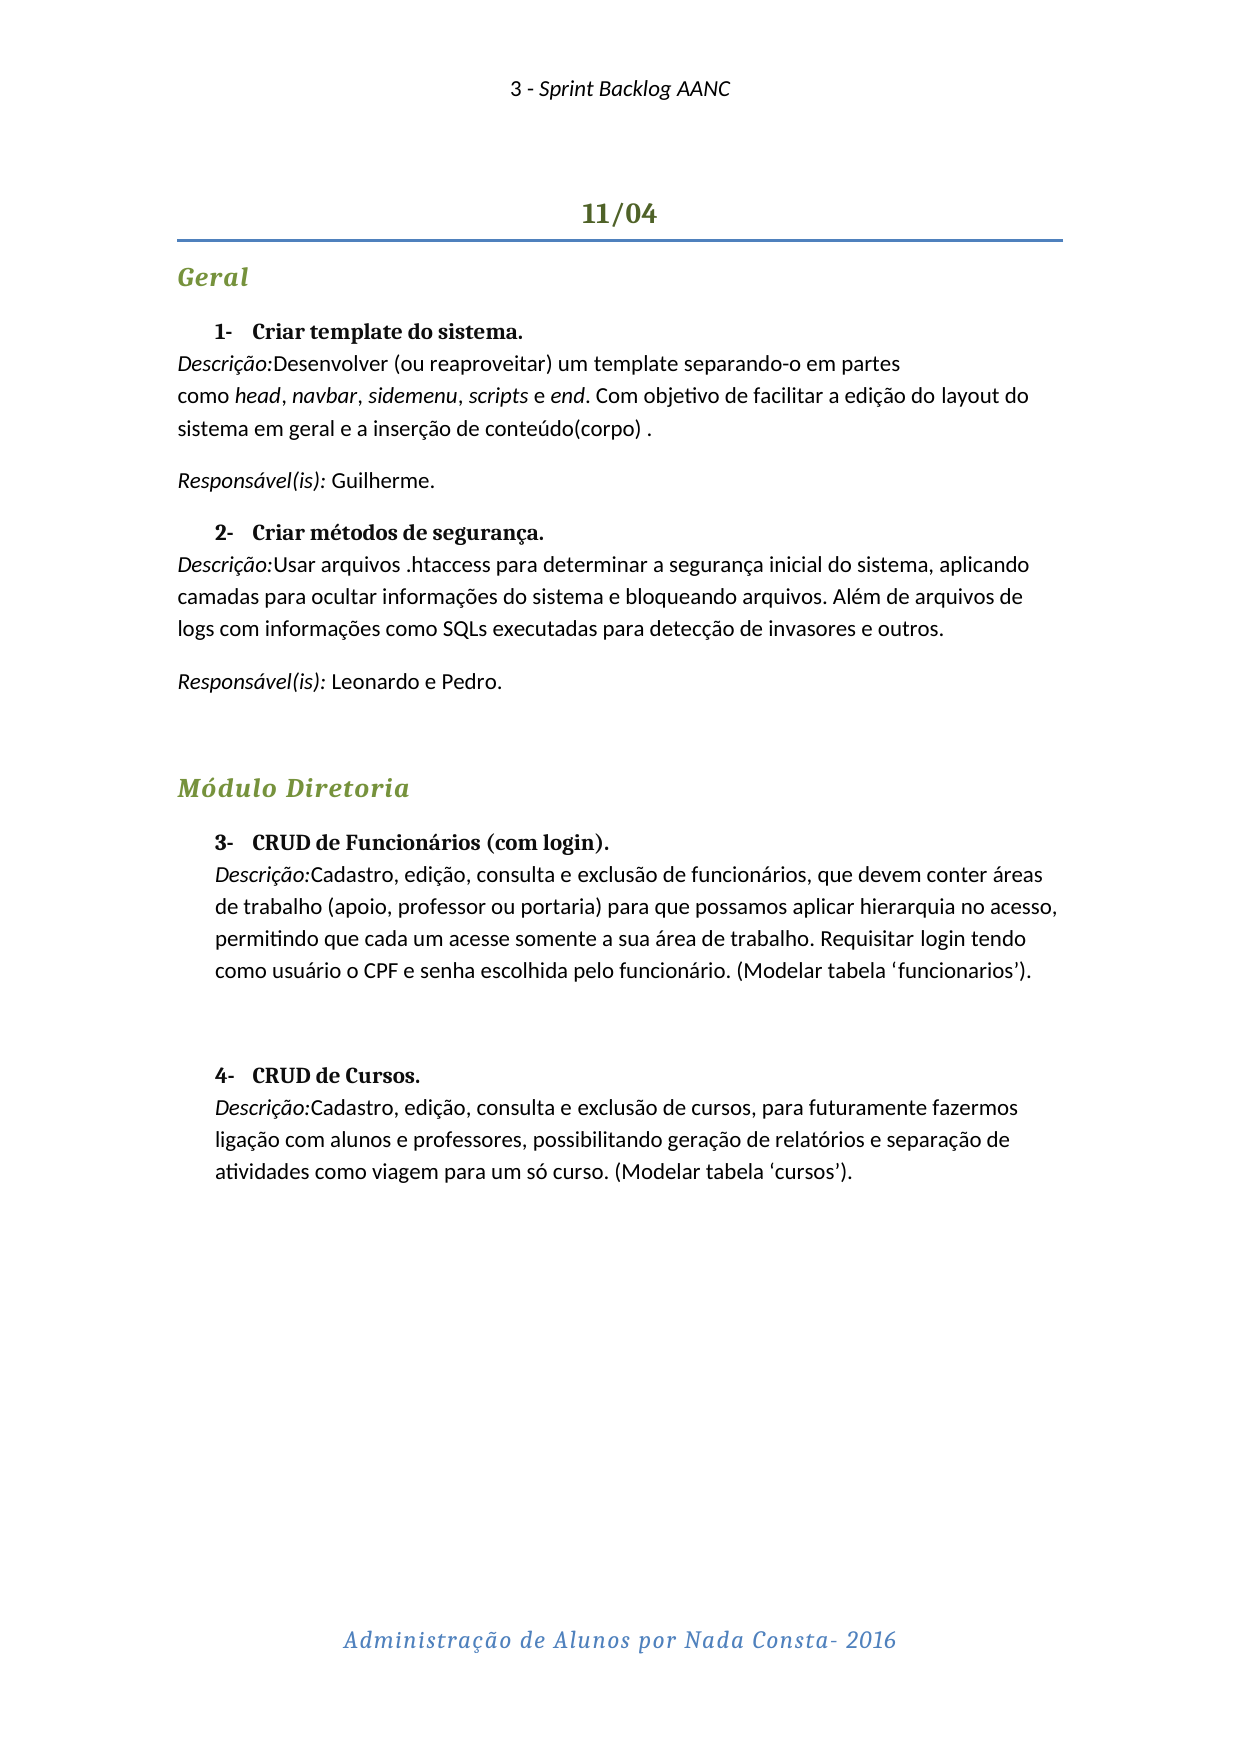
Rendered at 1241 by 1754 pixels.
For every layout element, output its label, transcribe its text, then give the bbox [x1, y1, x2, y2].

text Descrição:Usar arquivos .htaccess para determinar a segurança inicial do sistema, aplicando camadas para ocultar informações do sistema e bloqueando arquivos. Além de arquivos de logs com informações como SQLs executadas para detecção de invasores e outros. [177, 550, 1063, 642]
text Descrição:Cadastro, edição, consulta e exclusão de cursos, para futuramente fazermos ligação com alunos e professores, possibilitando geração de relatórios e separação de atividades como viagem para um só curso. (Modelar tabela ‘cursos’). [215, 1093, 1063, 1185]
text Descrição:Cadastro, edição, consulta e exclusão de funcionários, que devem conter áreas de trabalho (apoio, professor ou portaria) para que possamos aplicar hierarquia no acesso, permitindo que cada um acesse somente a sua área de trabalho. Requisitar login tendo como usuário o CPF e senha escolhida pelo funcionário. (Modelar tabela ‘funcionarios’). [215, 860, 1063, 985]
subtitle Módulo Diretoria [177, 773, 1063, 804]
text Descrição:Desenvolver (ou reaproveitar) um template separando-o em partes como head, navbar, sidemenu, scripts e end. Com objetivo de facilitar a edição do layout do sistema em geral e a inserção de conteúdo(corpo) . [177, 349, 1063, 442]
subtitle Criar template do sistema. [215, 319, 1063, 345]
text Responsável(is): Leonardo e Pedro. [177, 667, 1063, 695]
subtitle Geral [177, 262, 1063, 294]
subtitle CRUD de Funcionários (com login). [215, 830, 1063, 856]
subtitle Criar métodos de segurança. [215, 520, 1063, 546]
subtitle 11/04 [177, 198, 1063, 239]
text Responsável(is): Guilherme. [177, 467, 1063, 495]
subtitle CRUD de Cursos. [215, 1063, 1063, 1089]
